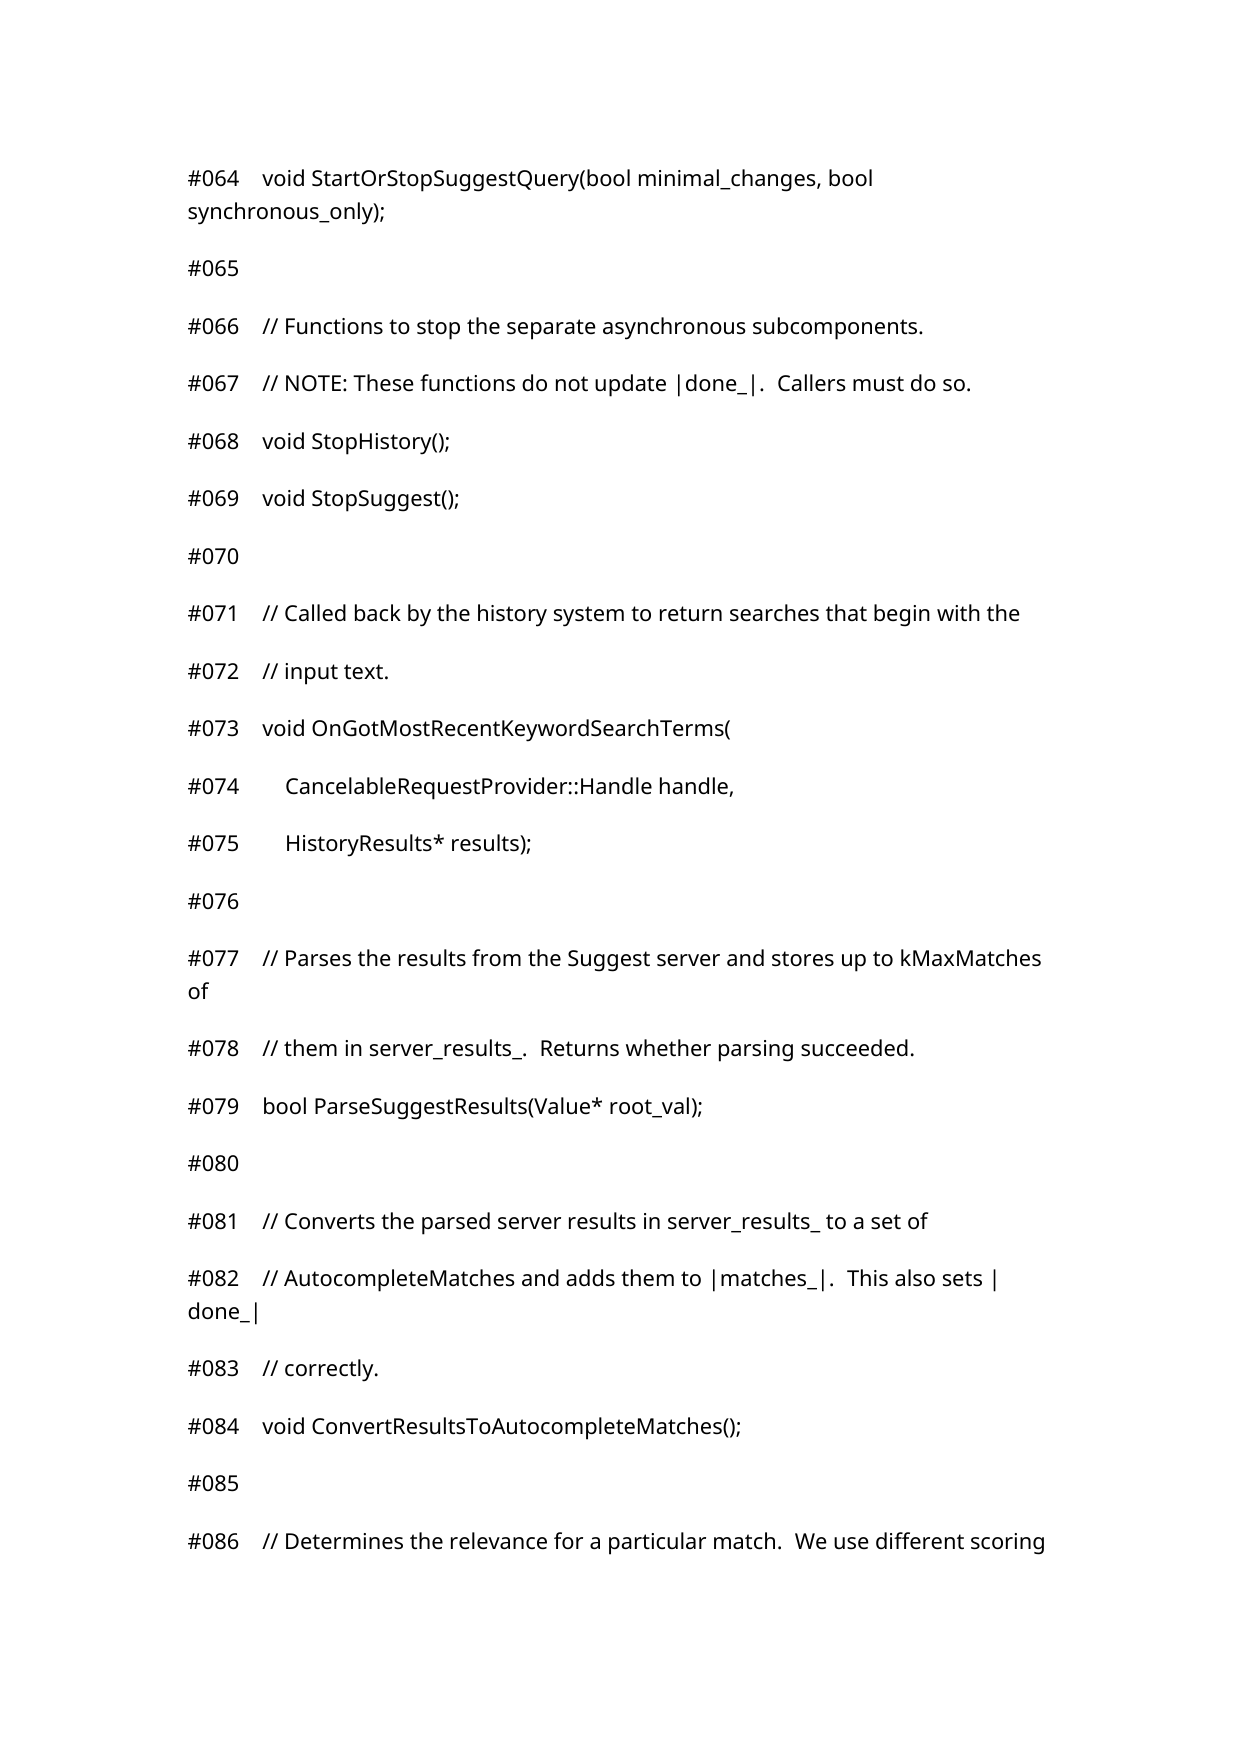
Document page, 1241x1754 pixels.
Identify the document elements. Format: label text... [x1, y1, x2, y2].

text #064 void StartOrStopSuggestQuery(bool minimal_changes, bool synchronous_only); [187, 162, 1053, 227]
text #076 [187, 884, 1053, 917]
text #080 [187, 1147, 1053, 1179]
text #078 // them in server_results_. Returns whether parsing succeeded. [187, 1032, 1053, 1064]
text #067 // NOTE: These functions do not update |done_|. Callers must do so. [187, 367, 1053, 399]
text #082 // AutocompleteMatches and adds them to |matches_|. This also sets |done_| [187, 1262, 1053, 1327]
text #081 // Converts the parsed server results in server_results_ to a set of [187, 1204, 1053, 1237]
text #075 HistoryResults* results); [187, 827, 1053, 859]
text #086 // Determines the relevance for a particular match. We use different scoring [187, 1524, 1053, 1557]
text #071 // Called back by the history system to return searches that begin with the [187, 597, 1053, 629]
text #079 bool ParseSuggestResults(Value* root_val); [187, 1089, 1053, 1122]
text #077 // Parses the results from the Suggest server and stores up to kMaxMatches of [187, 942, 1053, 1007]
text #084 void ConvertResultsToAutocompleteMatches(); [187, 1409, 1053, 1442]
text #066 // Functions to stop the separate asynchronous subcomponents. [187, 309, 1053, 342]
text #083 // correctly. [187, 1352, 1053, 1384]
text #065 [187, 252, 1053, 284]
text #085 [187, 1467, 1053, 1499]
text #073 void OnGotMostRecentKeywordSearchTerms( [187, 712, 1053, 744]
text #072 // input text. [187, 654, 1053, 687]
text #069 void StopSuggest(); [187, 482, 1053, 514]
text #068 void StopHistory(); [187, 424, 1053, 457]
text #074 CancelableRequestProvider::Handle handle, [187, 769, 1053, 802]
text #070 [187, 539, 1053, 572]
